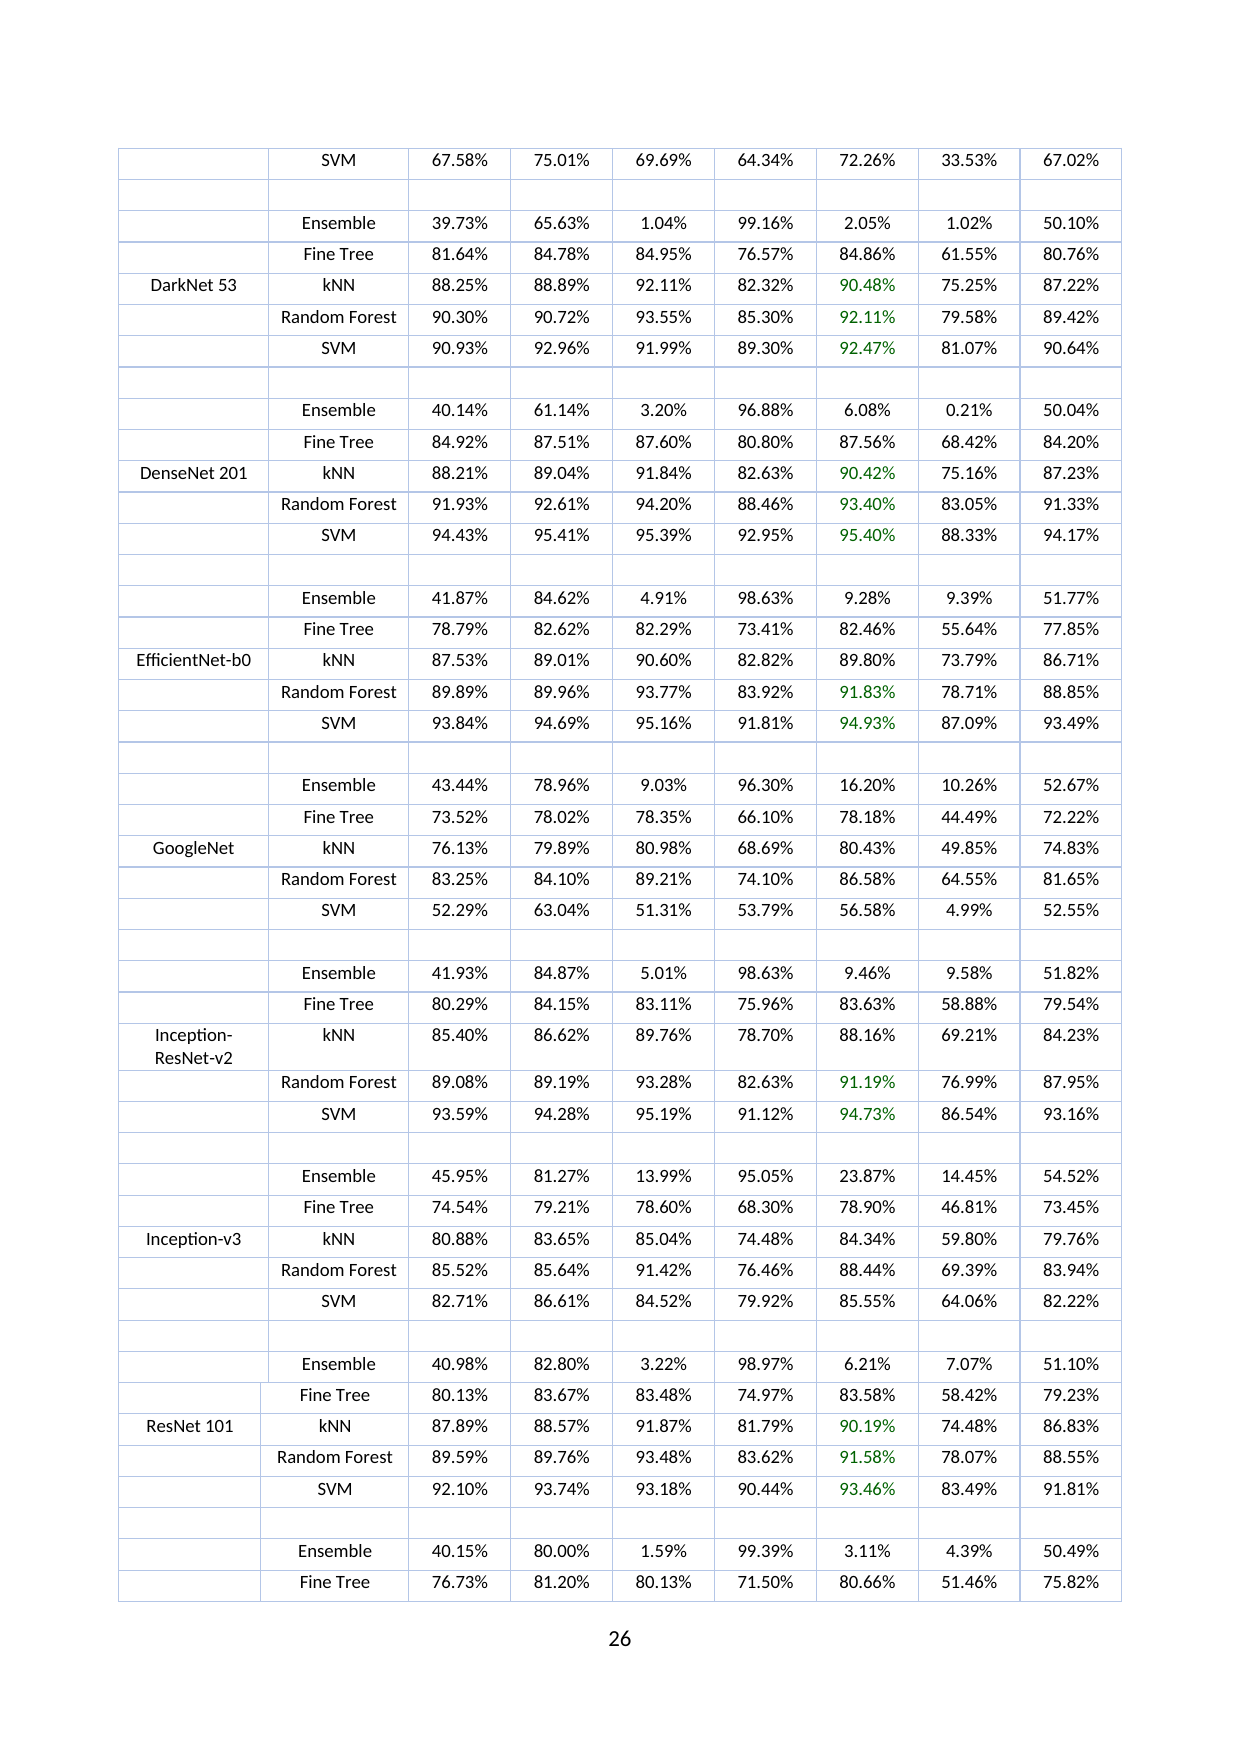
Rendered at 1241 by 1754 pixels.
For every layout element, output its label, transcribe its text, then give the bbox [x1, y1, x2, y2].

table_cell [119, 336, 268, 366]
table_cell Ensemble [261, 1539, 408, 1569]
table_cell 74.83% [1021, 836, 1121, 866]
table_cell 92.96% [511, 336, 612, 366]
table_cell [919, 1508, 1019, 1538]
table_cell 89.21% [613, 868, 714, 898]
table_cell 7.07% [919, 1352, 1019, 1382]
table_cell 66.10% [715, 805, 816, 835]
table_cell 88.33% [919, 524, 1019, 554]
table_cell Random Forest [269, 1258, 408, 1288]
table_cell 51.10% [1021, 1352, 1121, 1382]
table_cell 87.22% [1021, 274, 1121, 304]
table_cell Fine Tree [269, 1196, 408, 1226]
table_cell Random Forest [269, 493, 408, 523]
table_cell 78.07% [919, 1446, 1019, 1476]
table_cell [817, 368, 918, 398]
table_cell 80.13% [409, 1383, 510, 1413]
table_cell [119, 1102, 268, 1132]
table_cell SVM [269, 711, 408, 741]
table_cell [119, 993, 268, 1023]
table_cell 81.79% [715, 1414, 816, 1444]
table_cell EfficientNet-b0 [119, 649, 268, 679]
table_cell [119, 930, 268, 960]
table_cell 83.65% [511, 1227, 612, 1257]
table_cell 74.48% [715, 1227, 816, 1257]
table_cell 59.80% [919, 1227, 1019, 1257]
table_cell 84.86% [817, 243, 918, 273]
table_cell [613, 743, 714, 773]
table_cell 14.45% [919, 1164, 1019, 1194]
table_cell 92.11% [613, 274, 714, 304]
table_cell [613, 180, 714, 210]
table_cell Random Forest [269, 868, 408, 898]
table_cell 87.95% [1021, 1071, 1121, 1101]
table_cell 87.60% [613, 430, 714, 460]
table_cell 54.52% [1021, 1164, 1121, 1194]
table_cell 83.63% [817, 993, 918, 1023]
table_cell 90.64% [1021, 336, 1121, 366]
table_cell [119, 1508, 260, 1538]
table_cell 89.04% [511, 461, 612, 491]
table_cell 84.62% [511, 586, 612, 616]
table_cell 50.04% [1021, 399, 1121, 429]
table_cell 78.71% [919, 680, 1019, 710]
table_cell 89.01% [511, 649, 612, 679]
table_cell SVM [261, 1477, 408, 1507]
table_cell Fine Tree [269, 618, 408, 648]
table_cell 75.25% [919, 274, 1019, 304]
table_cell [511, 555, 612, 585]
table_cell 93.49% [1021, 711, 1121, 741]
table_cell 87.51% [511, 430, 612, 460]
table_cell SVM [269, 899, 408, 929]
table_cell 90.72% [511, 305, 612, 335]
table_cell 40.15% [409, 1539, 510, 1569]
table_cell 76.73% [409, 1571, 510, 1601]
table_cell [119, 1539, 260, 1569]
table_cell 4.91% [613, 586, 714, 616]
table_cell [817, 180, 918, 210]
table_cell [817, 743, 918, 773]
table_cell 94.17% [1021, 524, 1121, 554]
table_cell 96.88% [715, 399, 816, 429]
table_cell 76.13% [409, 836, 510, 866]
table_cell 89.89% [409, 680, 510, 710]
table_cell [119, 961, 268, 991]
table_cell 87.23% [1021, 461, 1121, 491]
table_cell 2.05% [817, 211, 918, 241]
table_cell 81.65% [1021, 868, 1121, 898]
table_cell 89.30% [715, 336, 816, 366]
table_cell 1.04% [613, 211, 714, 241]
table_cell 1.02% [919, 211, 1019, 241]
table_cell [715, 1508, 816, 1538]
table_cell 64.55% [919, 868, 1019, 898]
table_cell [119, 524, 268, 554]
table_cell [715, 743, 816, 773]
table_cell [715, 180, 816, 210]
table_cell [613, 1508, 714, 1538]
table_cell 88.57% [511, 1414, 612, 1444]
table_cell Ensemble [269, 211, 408, 241]
table_cell [119, 868, 268, 898]
table_cell 78.79% [409, 618, 510, 648]
table_cell [613, 1133, 714, 1163]
table_cell 78.96% [511, 774, 612, 804]
table_cell Random Forest [269, 680, 408, 710]
table_cell 78.35% [613, 805, 714, 835]
table_cell 85.40% [409, 1024, 510, 1069]
table_cell 84.23% [1021, 1024, 1121, 1069]
table_cell [119, 555, 268, 585]
table_cell 4.39% [919, 1539, 1019, 1569]
table_cell [1021, 1321, 1121, 1351]
table_cell 75.01% [511, 149, 612, 179]
table_cell [511, 1321, 612, 1351]
table_cell Ensemble [269, 961, 408, 991]
table_cell [119, 368, 268, 398]
table_cell 16.20% [817, 774, 918, 804]
table_cell 72.22% [1021, 805, 1121, 835]
table_cell 73.52% [409, 805, 510, 835]
table_cell 68.30% [715, 1196, 816, 1226]
table_cell 88.46% [715, 493, 816, 523]
table_cell 80.98% [613, 836, 714, 866]
table_cell [409, 180, 510, 210]
table_cell 10.26% [919, 774, 1019, 804]
table_cell [1021, 180, 1121, 210]
table_cell [613, 1321, 714, 1351]
table_cell 88.16% [817, 1024, 918, 1069]
table_cell DarkNet 53 [119, 274, 268, 304]
table_cell [1021, 1133, 1121, 1163]
table_cell 87.56% [817, 430, 918, 460]
table_cell 85.52% [409, 1258, 510, 1288]
table_cell 91.83% [817, 680, 918, 710]
table_cell 63.04% [511, 899, 612, 929]
table_cell 51.82% [1021, 961, 1121, 991]
table_cell 93.18% [613, 1477, 714, 1507]
table_cell [511, 930, 612, 960]
table_cell [1021, 1508, 1121, 1538]
table_cell [817, 930, 918, 960]
table_cell [119, 1196, 268, 1226]
table_cell [511, 743, 612, 773]
table_cell 82.46% [817, 618, 918, 648]
table_cell 4.99% [919, 899, 1019, 929]
table_cell 76.57% [715, 243, 816, 273]
table_cell 94.73% [817, 1102, 918, 1132]
table_cell 78.90% [817, 1196, 918, 1226]
table_cell [715, 1133, 816, 1163]
table_cell [919, 368, 1019, 398]
table_cell [119, 211, 268, 241]
table_cell 93.40% [817, 493, 918, 523]
table_cell 51.31% [613, 899, 714, 929]
table_cell 89.96% [511, 680, 612, 710]
table_cell 80.88% [409, 1227, 510, 1257]
table_cell 94.20% [613, 493, 714, 523]
table_cell 23.87% [817, 1164, 918, 1194]
table_cell 43.44% [409, 774, 510, 804]
table_cell 91.33% [1021, 493, 1121, 523]
table_cell 84.52% [613, 1289, 714, 1319]
table_cell 90.42% [817, 461, 918, 491]
table_cell Ensemble [269, 774, 408, 804]
table_cell Inception-ResNet-v2 [119, 1024, 268, 1069]
table_cell [919, 180, 1019, 210]
table_cell kNN [269, 649, 408, 679]
table_cell [409, 555, 510, 585]
table_cell [269, 180, 408, 210]
table_cell 58.42% [919, 1383, 1019, 1413]
table_cell 87.09% [919, 711, 1019, 741]
table_cell 61.55% [919, 243, 1019, 273]
table_cell 50.10% [1021, 211, 1121, 241]
table_cell 82.80% [511, 1352, 612, 1382]
table_cell 80.80% [715, 430, 816, 460]
table_cell 45.95% [409, 1164, 510, 1194]
table_cell 82.71% [409, 1289, 510, 1319]
table_cell 80.00% [511, 1539, 612, 1569]
table_cell 74.54% [409, 1196, 510, 1226]
table_cell [817, 1508, 918, 1538]
table_cell [119, 305, 268, 335]
table_cell 78.02% [511, 805, 612, 835]
table_cell 40.14% [409, 399, 510, 429]
table_cell 95.39% [613, 524, 714, 554]
table_cell 79.23% [1021, 1383, 1121, 1413]
table_cell 91.84% [613, 461, 714, 491]
table_cell [511, 1133, 612, 1163]
table_cell 49.85% [919, 836, 1019, 866]
table_cell Ensemble [269, 1352, 408, 1382]
table_cell SVM [269, 336, 408, 366]
table_cell [919, 1321, 1019, 1351]
table_cell 73.41% [715, 618, 816, 648]
table_cell Ensemble [269, 586, 408, 616]
table_cell Inception-v3 [119, 1227, 268, 1257]
table_cell 82.82% [715, 649, 816, 679]
table_cell 52.29% [409, 899, 510, 929]
table_cell 61.14% [511, 399, 612, 429]
table_cell 88.25% [409, 274, 510, 304]
table_cell SVM [269, 1102, 408, 1132]
table_cell 74.10% [715, 868, 816, 898]
table_cell 56.58% [817, 899, 918, 929]
table_cell 93.46% [817, 1477, 918, 1507]
table_cell Fine Tree [269, 430, 408, 460]
table_cell [119, 743, 268, 773]
table_cell 79.58% [919, 305, 1019, 335]
table_cell 5.01% [613, 961, 714, 991]
table_cell 87.53% [409, 649, 510, 679]
table_cell 91.42% [613, 1258, 714, 1288]
table_cell 71.50% [715, 1571, 816, 1601]
table_cell Fine Tree [269, 243, 408, 273]
table_cell 92.11% [817, 305, 918, 335]
table_cell 9.03% [613, 774, 714, 804]
table_cell 72.26% [817, 149, 918, 179]
table_cell 82.29% [613, 618, 714, 648]
table_cell 89.76% [511, 1446, 612, 1476]
table_cell Fine Tree [269, 993, 408, 1023]
table_cell 86.58% [817, 868, 918, 898]
table_cell 76.46% [715, 1258, 816, 1288]
table_cell 85.64% [511, 1258, 612, 1288]
table_cell 83.67% [511, 1383, 612, 1413]
table_cell [119, 243, 268, 273]
table_cell 68.42% [919, 430, 1019, 460]
table_cell 92.10% [409, 1477, 510, 1507]
table_cell 52.55% [1021, 899, 1121, 929]
table_cell 98.97% [715, 1352, 816, 1382]
table_cell [119, 180, 268, 210]
table_cell 91.81% [1021, 1477, 1121, 1507]
table_cell 76.99% [919, 1071, 1019, 1101]
table_cell 69.39% [919, 1258, 1019, 1288]
table_cell [119, 774, 268, 804]
table_cell 92.95% [715, 524, 816, 554]
table_cell 84.20% [1021, 430, 1121, 460]
table_cell 90.93% [409, 336, 510, 366]
table_cell 80.13% [613, 1571, 714, 1601]
table_cell [119, 586, 268, 616]
table_cell [817, 555, 918, 585]
table_cell 94.93% [817, 711, 918, 741]
table_cell 96.30% [715, 774, 816, 804]
table_cell [919, 1133, 1019, 1163]
table_cell [613, 555, 714, 585]
table_cell 75.96% [715, 993, 816, 1023]
table_cell 89.59% [409, 1446, 510, 1476]
table_cell 95.19% [613, 1102, 714, 1132]
table_cell Fine Tree [261, 1383, 408, 1413]
table_cell 41.93% [409, 961, 510, 991]
table_cell [119, 1571, 260, 1601]
table_cell 81.64% [409, 243, 510, 273]
table_cell 90.60% [613, 649, 714, 679]
table_cell Fine Tree [261, 1571, 408, 1601]
table_cell 91.87% [613, 1414, 714, 1444]
table_cell 83.58% [817, 1383, 918, 1413]
table_cell 98.63% [715, 961, 816, 991]
table_cell Random Forest [269, 1071, 408, 1101]
table_cell 1.59% [613, 1539, 714, 1569]
table_cell 93.16% [1021, 1102, 1121, 1132]
table_cell 75.16% [919, 461, 1019, 491]
table_cell [119, 711, 268, 741]
table_cell 90.30% [409, 305, 510, 335]
table_cell [269, 743, 408, 773]
table_cell 73.79% [919, 649, 1019, 679]
table_cell 93.74% [511, 1477, 612, 1507]
table_cell DenseNet 201 [119, 461, 268, 491]
table_cell 3.22% [613, 1352, 714, 1382]
table_cell [511, 1508, 612, 1538]
table_cell [119, 1071, 268, 1101]
table_cell 91.58% [817, 1446, 918, 1476]
table_cell 82.63% [715, 1071, 816, 1101]
table_cell 94.43% [409, 524, 510, 554]
table_cell 68.69% [715, 836, 816, 866]
table_cell GoogleNet [119, 836, 268, 866]
table_cell 92.47% [817, 336, 918, 366]
table_cell 67.02% [1021, 149, 1121, 179]
table_cell 79.89% [511, 836, 612, 866]
table_cell [119, 1321, 268, 1351]
table_cell Random Forest [269, 305, 408, 335]
table_cell 91.99% [613, 336, 714, 366]
table_cell 84.87% [511, 961, 612, 991]
table_cell 85.55% [817, 1289, 918, 1319]
table_cell 95.40% [817, 524, 918, 554]
table_cell 84.95% [613, 243, 714, 273]
table_cell 69.21% [919, 1024, 1019, 1069]
table_cell 77.85% [1021, 618, 1121, 648]
table_cell 78.70% [715, 1024, 816, 1069]
table_cell [261, 1508, 408, 1538]
table_cell 88.44% [817, 1258, 918, 1288]
table_cell [919, 930, 1019, 960]
table_cell 65.63% [511, 211, 612, 241]
table_cell [919, 555, 1019, 585]
table_cell [817, 1133, 918, 1163]
table_cell [715, 555, 816, 585]
table_cell 13.99% [613, 1164, 714, 1194]
table_cell kNN [269, 274, 408, 304]
table_cell 84.15% [511, 993, 612, 1023]
table_cell 85.04% [613, 1227, 714, 1257]
table_cell 88.85% [1021, 680, 1121, 710]
table_cell 90.19% [817, 1414, 918, 1444]
table_cell 91.19% [817, 1071, 918, 1101]
table_cell 9.39% [919, 586, 1019, 616]
table_cell [119, 493, 268, 523]
table_cell [119, 430, 268, 460]
table_cell 52.67% [1021, 774, 1121, 804]
table_cell [409, 1508, 510, 1538]
table_cell kNN [269, 836, 408, 866]
table_cell 91.81% [715, 711, 816, 741]
table_cell 86.54% [919, 1102, 1019, 1132]
table_cell 89.76% [613, 1024, 714, 1069]
table_cell 94.69% [511, 711, 612, 741]
table_cell SVM [269, 1289, 408, 1319]
table_cell 88.21% [409, 461, 510, 491]
table_cell 86.71% [1021, 649, 1121, 679]
table_cell [715, 368, 816, 398]
table_cell 79.54% [1021, 993, 1121, 1023]
table_cell 51.77% [1021, 586, 1121, 616]
table_cell 83.94% [1021, 1258, 1121, 1288]
table_cell SVM [269, 524, 408, 554]
table_cell 86.61% [511, 1289, 612, 1319]
table_cell 89.42% [1021, 305, 1121, 335]
table_cell 95.05% [715, 1164, 816, 1194]
table_cell SVM [269, 149, 408, 179]
table_cell [817, 1321, 918, 1351]
table_cell 40.98% [409, 1352, 510, 1382]
table_cell 9.46% [817, 961, 918, 991]
table_cell 89.19% [511, 1071, 612, 1101]
table_cell [1021, 555, 1121, 585]
table_cell [919, 743, 1019, 773]
table_cell 86.62% [511, 1024, 612, 1069]
table_cell ResNet 101 [119, 1414, 260, 1444]
table_cell 81.27% [511, 1164, 612, 1194]
table_cell [1021, 930, 1121, 960]
table_cell 9.58% [919, 961, 1019, 991]
table_cell 89.08% [409, 1071, 510, 1101]
table_cell 93.84% [409, 711, 510, 741]
table_cell [715, 930, 816, 960]
table_cell [715, 1321, 816, 1351]
table_cell 82.63% [715, 461, 816, 491]
table_cell kNN [269, 1227, 408, 1257]
table_cell 53.79% [715, 899, 816, 929]
table_cell 78.60% [613, 1196, 714, 1226]
table_cell 83.49% [919, 1477, 1019, 1507]
table_cell 80.43% [817, 836, 918, 866]
table_cell 82.22% [1021, 1289, 1121, 1319]
table_cell [269, 555, 408, 585]
table_cell [511, 180, 612, 210]
table_cell 74.97% [715, 1383, 816, 1413]
table_cell Fine Tree [269, 805, 408, 835]
table_cell 95.41% [511, 524, 612, 554]
table_cell 93.59% [409, 1102, 510, 1132]
table_cell 99.39% [715, 1539, 816, 1569]
table_cell [1021, 743, 1121, 773]
table_cell 81.07% [919, 336, 1019, 366]
table_cell [119, 399, 268, 429]
table_cell [409, 368, 510, 398]
table_cell 93.28% [613, 1071, 714, 1101]
table_cell 87.89% [409, 1414, 510, 1444]
table_cell 83.11% [613, 993, 714, 1023]
table_cell Ensemble [269, 399, 408, 429]
table_cell [1021, 368, 1121, 398]
table_cell kNN [269, 1024, 408, 1069]
table_cell 81.20% [511, 1571, 612, 1601]
table_cell [119, 1133, 268, 1163]
table_cell Random Forest [261, 1446, 408, 1476]
table_cell 6.08% [817, 399, 918, 429]
table_cell 98.63% [715, 586, 816, 616]
table_cell [119, 618, 268, 648]
table_cell 99.16% [715, 211, 816, 241]
table_cell [119, 680, 268, 710]
table_cell [119, 1446, 260, 1476]
table_cell 94.28% [511, 1102, 612, 1132]
table_cell 58.88% [919, 993, 1019, 1023]
table_cell 84.92% [409, 430, 510, 460]
table_cell 83.62% [715, 1446, 816, 1476]
table_cell 91.93% [409, 493, 510, 523]
table_cell 84.78% [511, 243, 612, 273]
table_cell 79.76% [1021, 1227, 1121, 1257]
table_cell 69.69% [613, 149, 714, 179]
table_cell [269, 1133, 408, 1163]
table_cell 80.29% [409, 993, 510, 1023]
table_cell 79.21% [511, 1196, 612, 1226]
table_cell [119, 1477, 260, 1507]
table_cell [119, 149, 268, 179]
table_cell 83.25% [409, 868, 510, 898]
table_cell 84.34% [817, 1227, 918, 1257]
table_cell 39.73% [409, 211, 510, 241]
table_cell 88.89% [511, 274, 612, 304]
table_cell [119, 805, 268, 835]
table_cell 6.21% [817, 1352, 918, 1382]
table_cell [119, 899, 268, 929]
table_cell [119, 1164, 268, 1194]
table_cell [613, 368, 714, 398]
table_cell 86.83% [1021, 1414, 1121, 1444]
table_cell 41.87% [409, 586, 510, 616]
table_cell 9.28% [817, 586, 918, 616]
table_cell Ensemble [269, 1164, 408, 1194]
table_cell 88.55% [1021, 1446, 1121, 1476]
table_cell 3.20% [613, 399, 714, 429]
table_cell 90.48% [817, 274, 918, 304]
table_cell 91.12% [715, 1102, 816, 1132]
table_cell [119, 1258, 268, 1288]
table_cell 80.76% [1021, 243, 1121, 273]
table_cell [613, 930, 714, 960]
table_cell 74.48% [919, 1414, 1019, 1444]
table_cell 3.11% [817, 1539, 918, 1569]
table_cell [269, 1321, 408, 1351]
table_cell 85.30% [715, 305, 816, 335]
table_cell [409, 1321, 510, 1351]
table_cell 93.55% [613, 305, 714, 335]
table_cell 0.21% [919, 399, 1019, 429]
table_cell 78.18% [817, 805, 918, 835]
table_cell 83.48% [613, 1383, 714, 1413]
table_cell 82.62% [511, 618, 612, 648]
table_cell kNN [261, 1414, 408, 1444]
table_cell [119, 1383, 260, 1413]
table_cell [269, 368, 408, 398]
table_cell 75.82% [1021, 1571, 1121, 1601]
table_cell kNN [269, 461, 408, 491]
table_cell 84.10% [511, 868, 612, 898]
table_cell 50.49% [1021, 1539, 1121, 1569]
table_cell 51.46% [919, 1571, 1019, 1601]
table_cell 95.16% [613, 711, 714, 741]
table_cell [409, 930, 510, 960]
table_cell 92.61% [511, 493, 612, 523]
table_cell [409, 743, 510, 773]
table_cell [119, 1352, 268, 1382]
table_cell 80.66% [817, 1571, 918, 1601]
table_cell [511, 368, 612, 398]
table_cell 93.77% [613, 680, 714, 710]
table_cell 73.45% [1021, 1196, 1121, 1226]
table_cell 64.06% [919, 1289, 1019, 1319]
table_cell 79.92% [715, 1289, 816, 1319]
table_cell 93.48% [613, 1446, 714, 1476]
table_cell 83.92% [715, 680, 816, 710]
table_cell 64.34% [715, 149, 816, 179]
table_cell 82.32% [715, 274, 816, 304]
table_cell 89.80% [817, 649, 918, 679]
table_cell 90.44% [715, 1477, 816, 1507]
table_cell [269, 930, 408, 960]
table_cell 33.53% [919, 149, 1019, 179]
table_cell 67.58% [409, 149, 510, 179]
table_cell 46.81% [919, 1196, 1019, 1226]
table_cell 44.49% [919, 805, 1019, 835]
table_cell [119, 1289, 268, 1319]
table_cell 83.05% [919, 493, 1019, 523]
table_cell [409, 1133, 510, 1163]
table_cell 55.64% [919, 618, 1019, 648]
